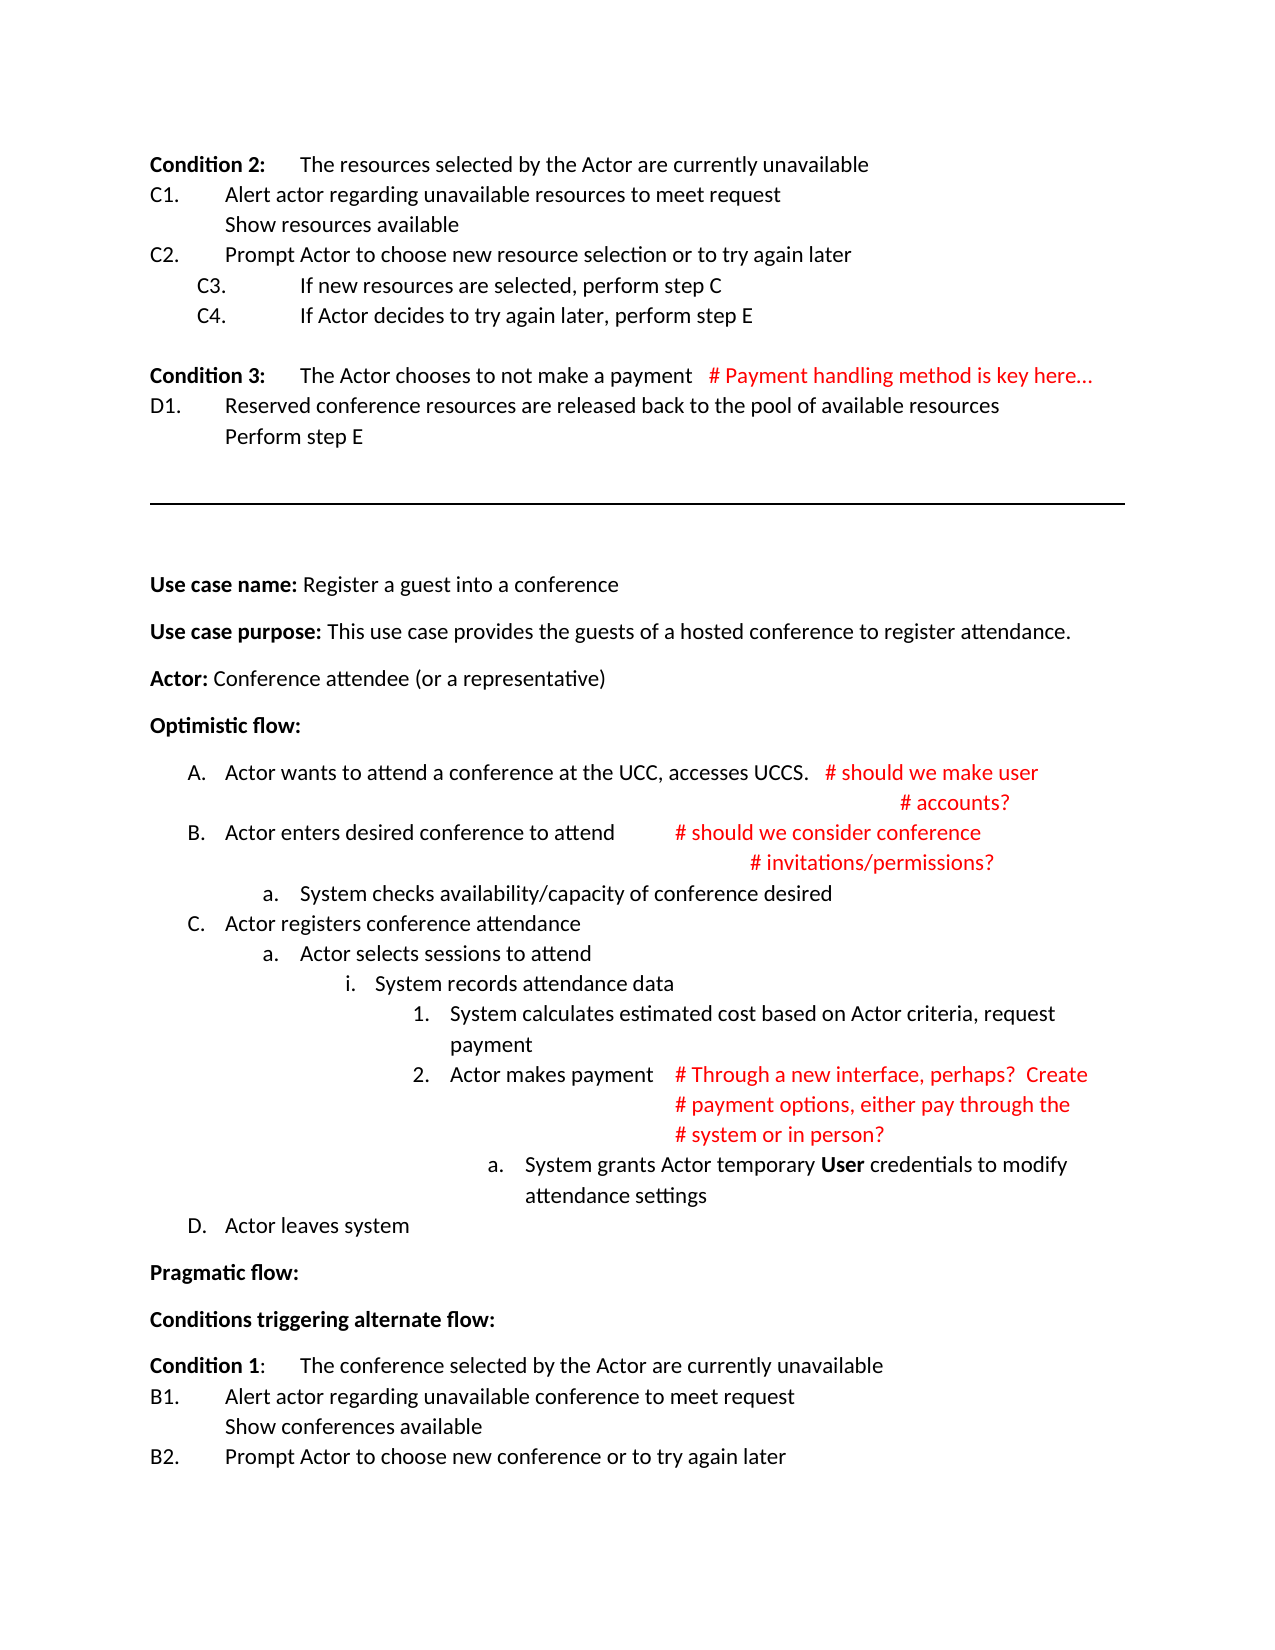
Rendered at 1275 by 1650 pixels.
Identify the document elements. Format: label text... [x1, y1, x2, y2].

list Perform step E [150, 422, 1125, 450]
list Actor selects sessions to attend [262, 939, 1125, 967]
text Pragmatic flow: [150, 1258, 1125, 1286]
list System checks availability/capacity of conference desired [262, 879, 1125, 907]
list Actor wants to attend a conference at the UCC, accesses UCCS. # should we make user # accounts? [187, 758, 1125, 816]
list System records attendance data [356, 969, 1125, 997]
list Show resources available [150, 210, 1125, 238]
list C4. If Actor decides to try again later, perform step E [150, 301, 1125, 329]
text Actor: Conference attendee (or a representative) [150, 664, 1125, 692]
text Optimistic flow: [150, 711, 1125, 739]
list Actor registers conference attendance [187, 909, 1125, 937]
list # payment options, either pay through the [675, 1090, 1125, 1118]
list System calculates estimated cost based on Actor criteria, request payment [412, 999, 1125, 1058]
list System grants Actor temporary User credentials to modify attendance settings [487, 1151, 1125, 1209]
list B2. Prompt Actor to choose new conference or to try again later [150, 1442, 1125, 1470]
list Actor enters desired conference to attend # should we consider conference # invitations/permissions? [187, 818, 1125, 876]
list Show conferences available [150, 1412, 1125, 1440]
list C1. Alert actor regarding unavailable resources to meet request [150, 180, 1125, 208]
list Actor leaves system [187, 1211, 1125, 1239]
list B1. Alert actor regarding unavailable conference to meet request [150, 1382, 1125, 1410]
list # system or in person? [675, 1120, 1125, 1148]
list C3. If new resources are selected, perform step C [150, 271, 1125, 299]
text Conditions triggering alternate flow: [150, 1305, 1125, 1333]
list D1. Reserved conference resources are released back to the pool of available resources [150, 392, 1125, 420]
text Use case name: Register a guest into a conference [150, 570, 1125, 598]
text Use case purpose: This use case provides the guests of a hosted conference to register attendance. [150, 617, 1125, 645]
list C2. Prompt Actor to choose new resource selection or to try again later [150, 241, 1125, 269]
list Actor makes payment # Through a new interface, perhaps? Create [412, 1060, 1125, 1088]
list Condition 1: The conference selected by the Actor are currently unavailable [150, 1352, 1125, 1379]
list Condition 2: The resources selected by the Actor are currently unavailable [150, 150, 1125, 178]
list Condition 3: The Actor chooses to not make a payment # Payment handling method is key here… [150, 361, 1125, 389]
